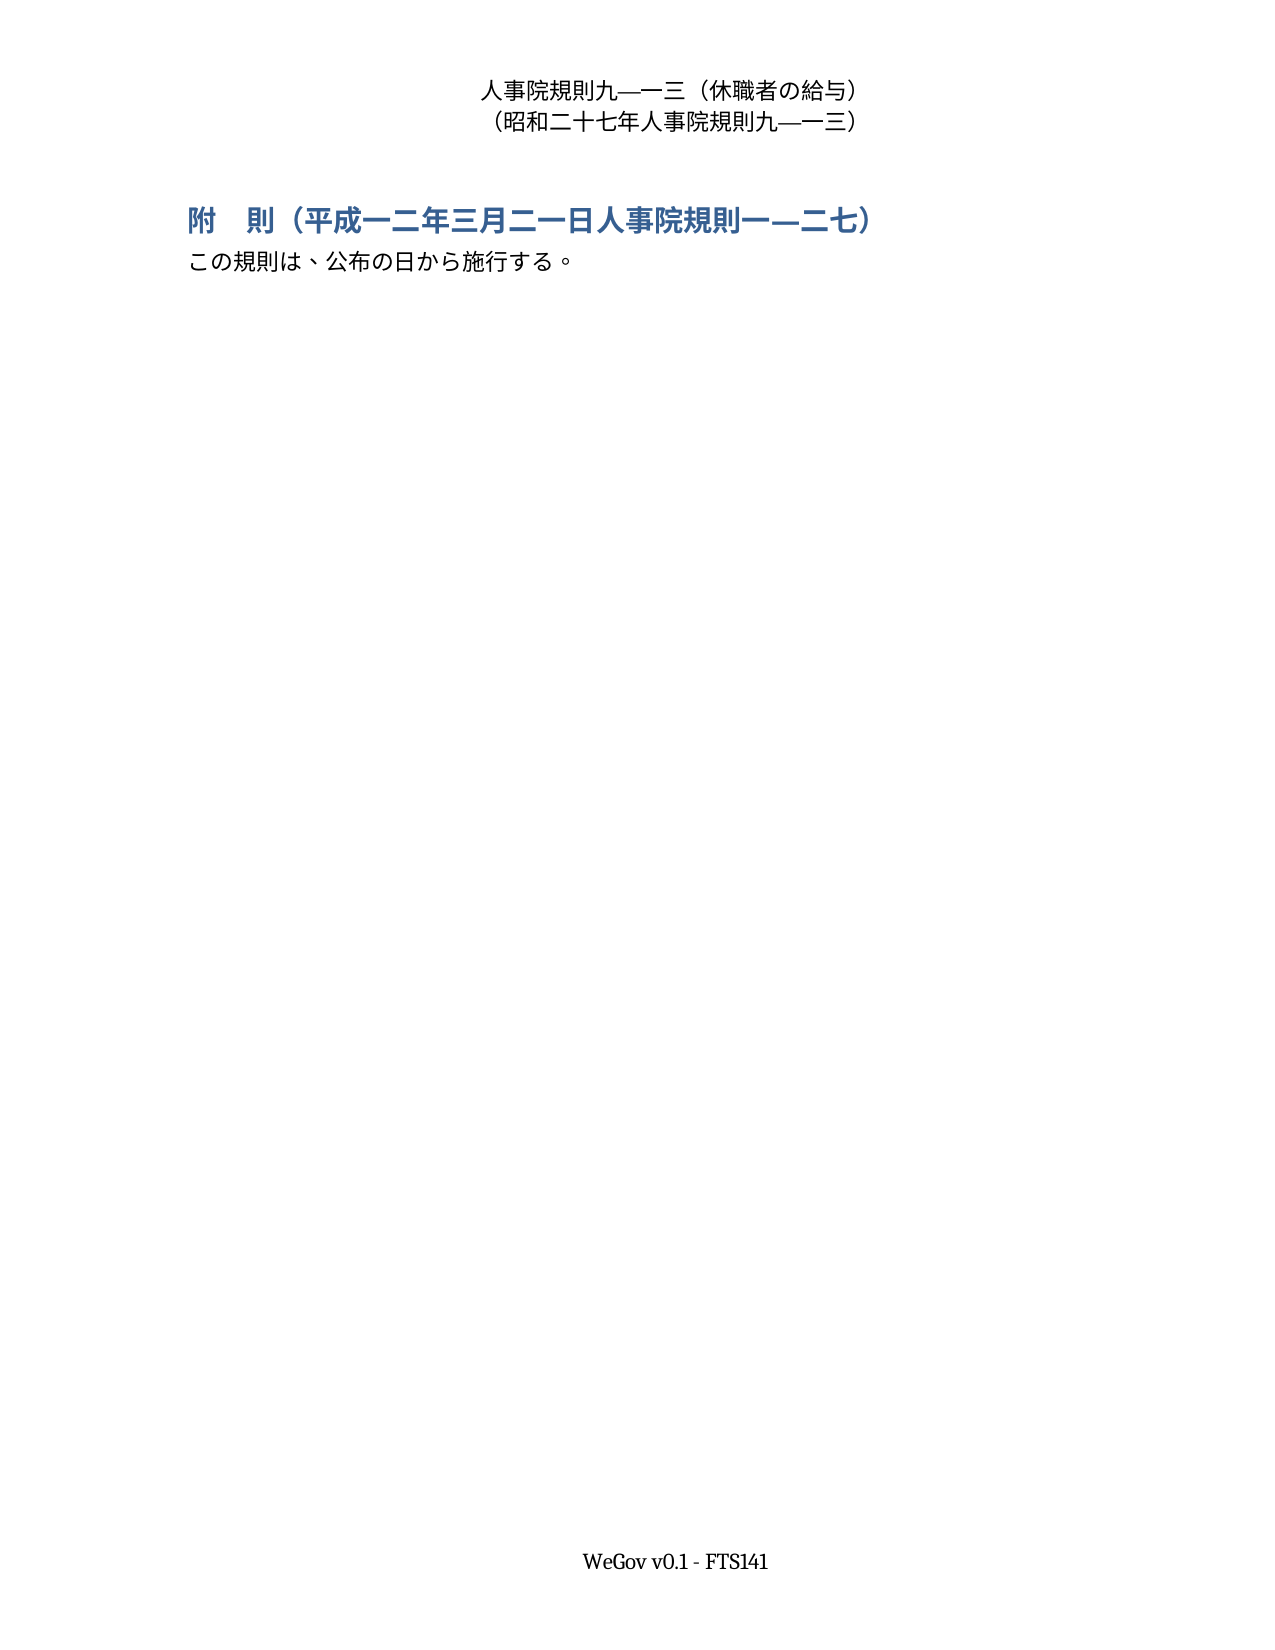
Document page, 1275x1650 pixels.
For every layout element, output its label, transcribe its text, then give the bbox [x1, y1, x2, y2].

text この規則は、公布の日から施行する。 [187, 246, 1087, 277]
subtitle 附 則（平成一二年三月二一日人事院規則一―二七） [187, 200, 1087, 240]
